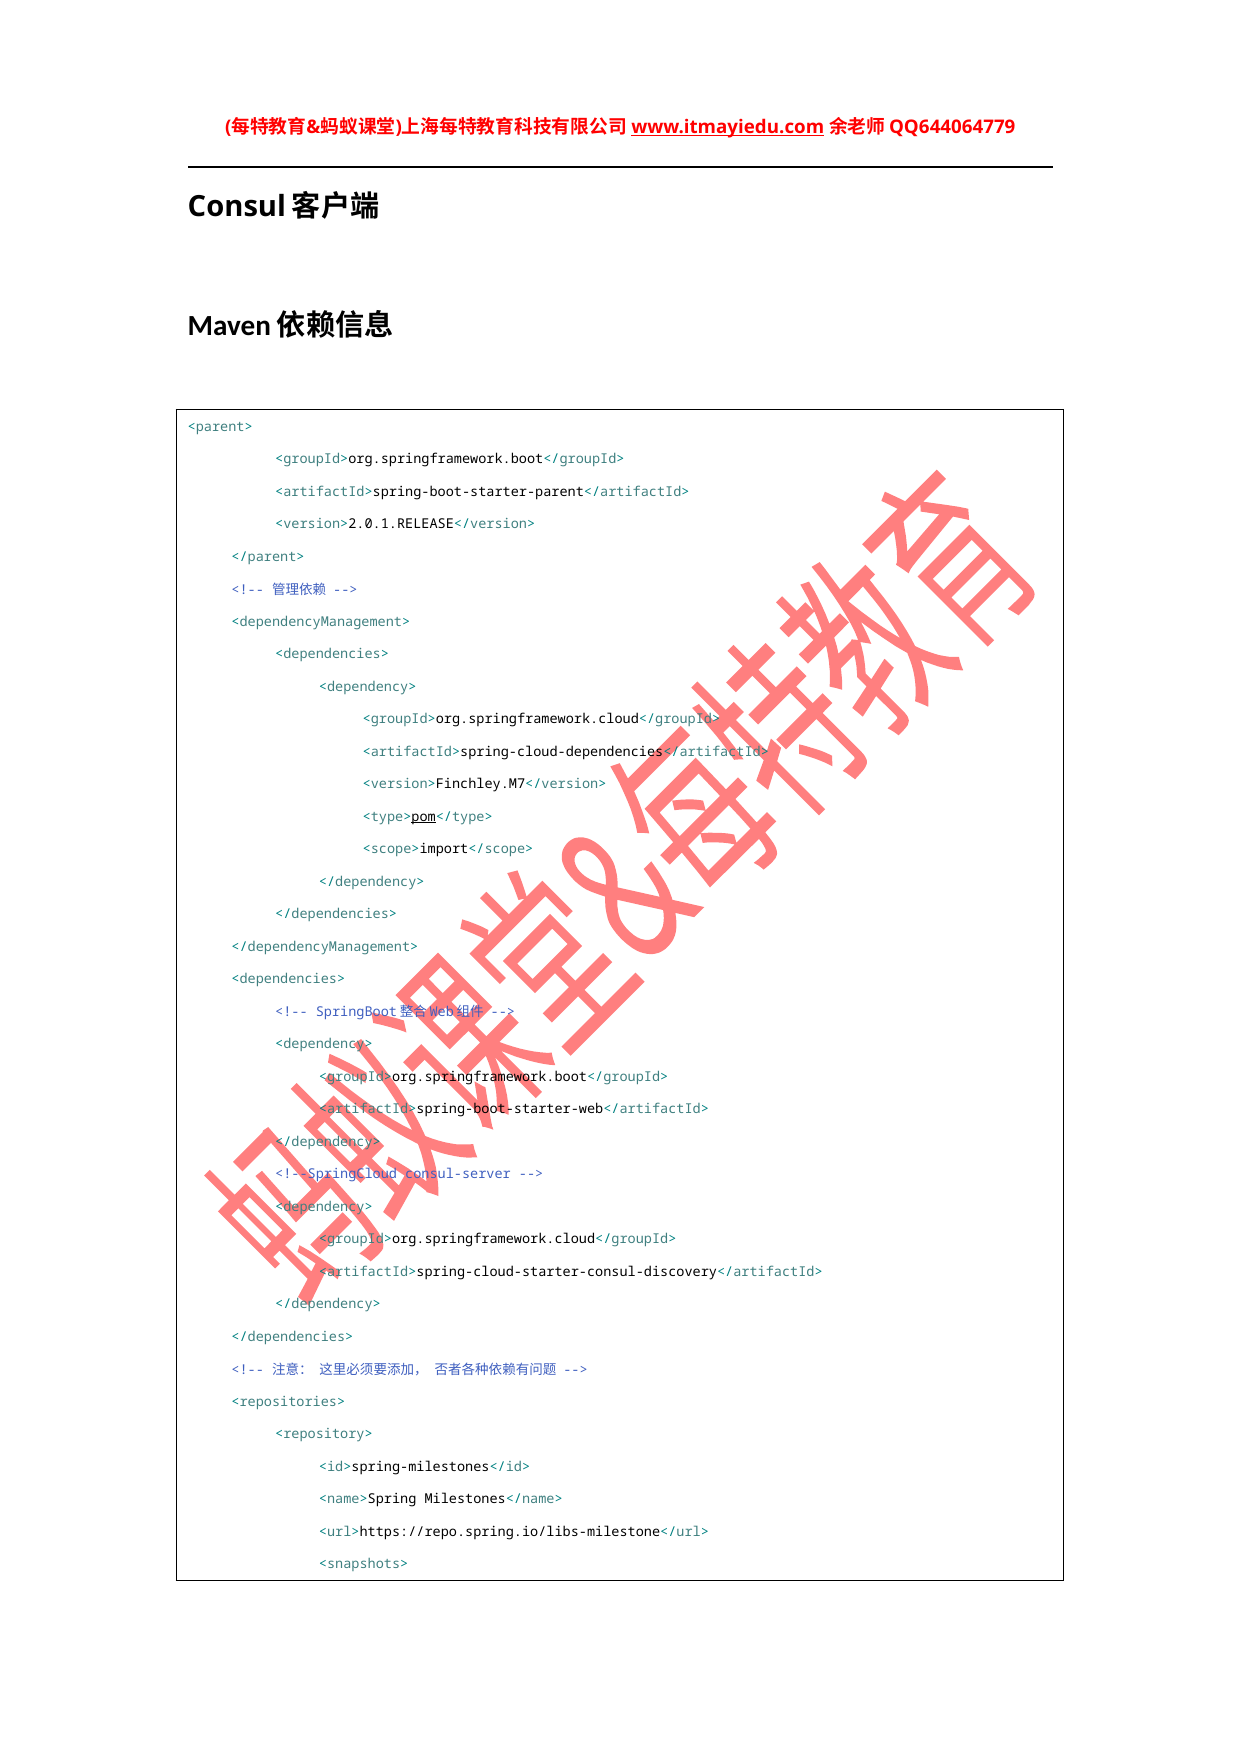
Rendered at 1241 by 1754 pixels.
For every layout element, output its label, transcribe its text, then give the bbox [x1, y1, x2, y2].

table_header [177, 410, 1063, 1580]
subtitle Maven依赖信息 [187, 290, 1053, 355]
subtitle Consul客户端 [187, 171, 1053, 236]
